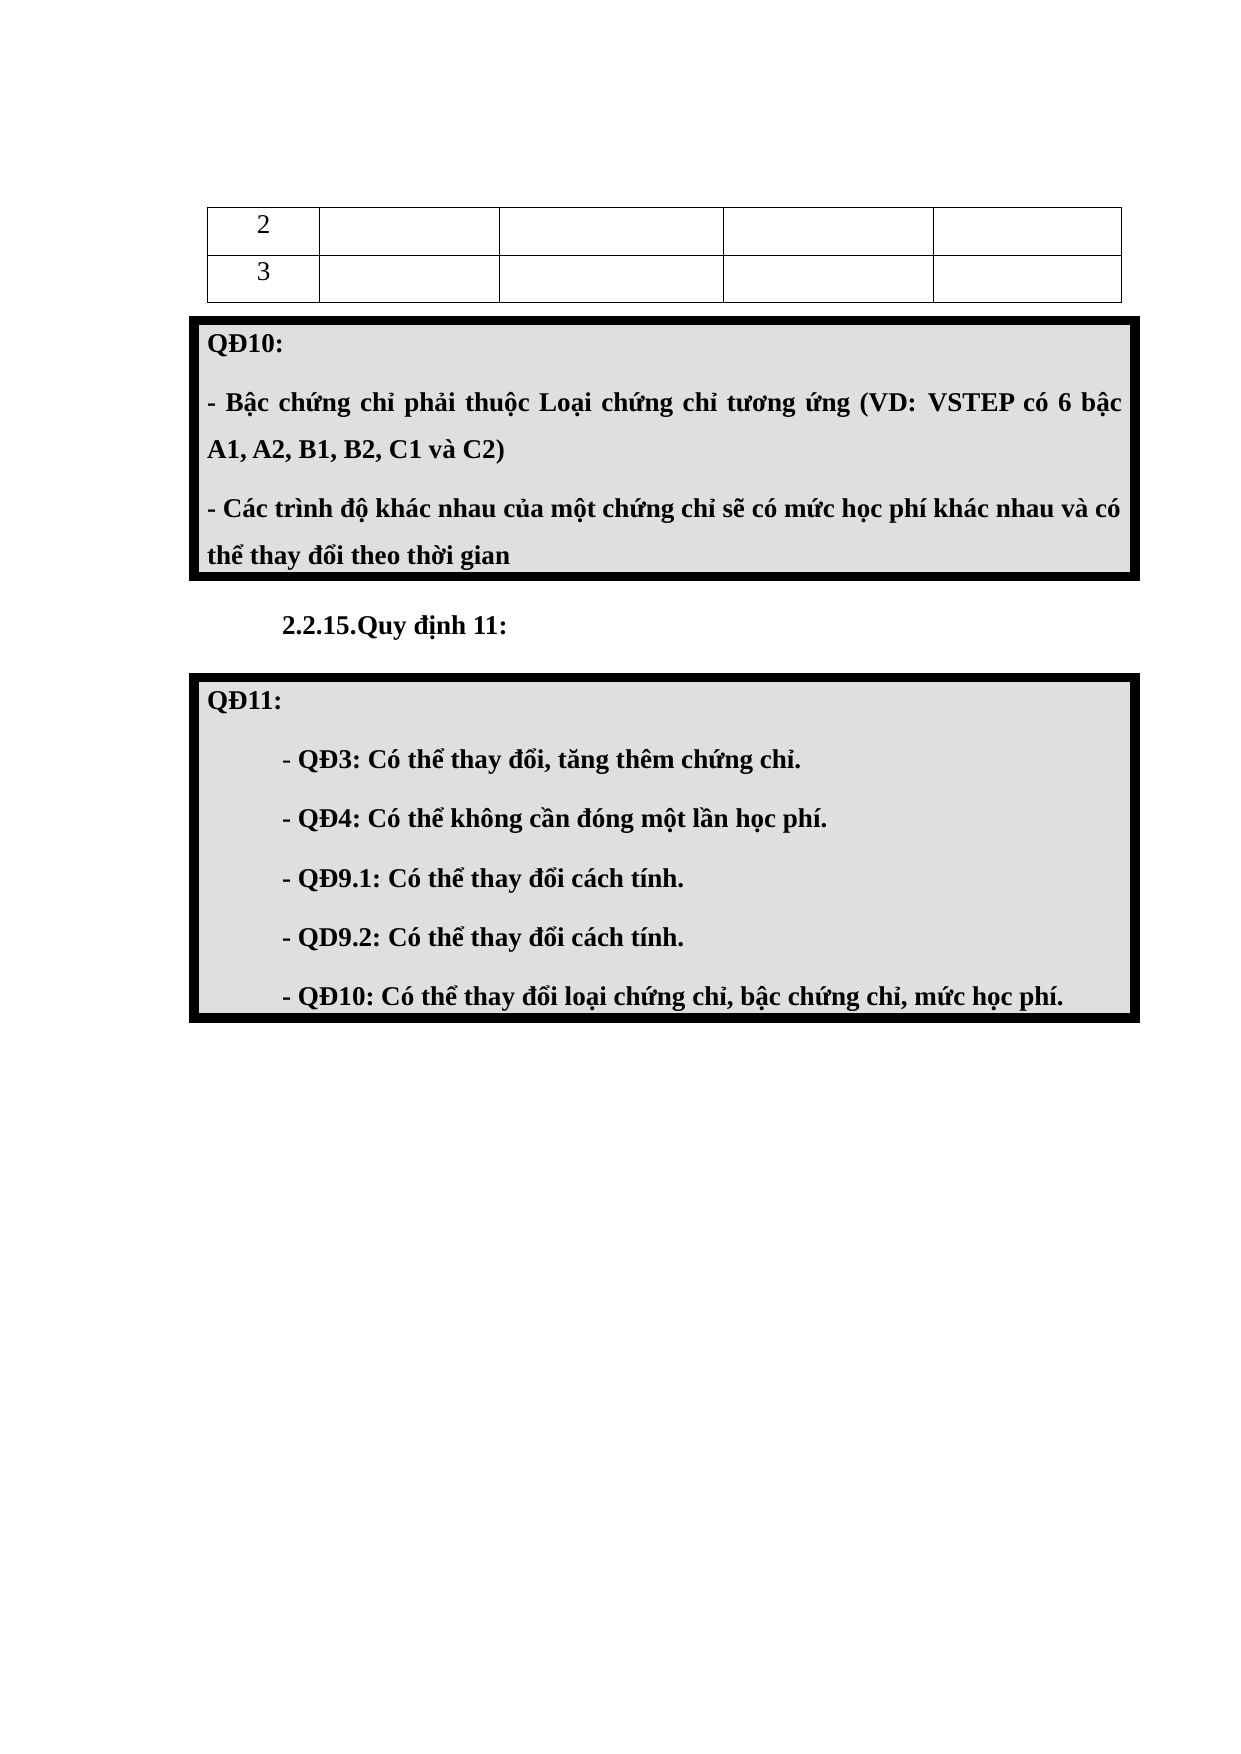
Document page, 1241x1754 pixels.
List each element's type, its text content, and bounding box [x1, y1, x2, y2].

table_cell [500, 208, 723, 254]
text - QĐ3: Có thể thay đổi, tăng thêm chứng chỉ. [199, 732, 1130, 774]
text - QĐ10: Có thể thay đổi loại chứng chỉ, bậc chứng chỉ, mức học phí. [199, 969, 1130, 1013]
table_cell [320, 256, 499, 302]
table_cell [934, 208, 1121, 254]
table_cell [320, 208, 499, 254]
text QĐ11: [199, 682, 1130, 715]
text - QĐ9.1: Có thể thay đổi cách tính. [199, 850, 1130, 893]
table_cell [934, 256, 1121, 302]
table_cell [500, 256, 723, 302]
text - QĐ4: Có thể không cần đóng một lần học phí. [199, 791, 1130, 834]
text - QD9.2: Có thể thay đổi cách tính. [199, 909, 1130, 952]
table_cell 2 [208, 208, 319, 254]
table_cell [724, 256, 933, 302]
text - Bậc chứng chỉ phải thuộc Loại chứng chỉ tương ứng (VD: VSTEP có 6 bậc A1, A2, B1, B2, C1 và C2) [199, 375, 1130, 464]
list Quy định 11: [282, 609, 1122, 641]
table_cell 3 [208, 256, 319, 302]
table_cell [724, 208, 933, 254]
text - Các trình độ khác nhau của một chứng chỉ sẽ có mức học phí khác nhau và có thể thay đổi theo thời gian [199, 481, 1130, 572]
text QĐ10: [199, 325, 1130, 358]
